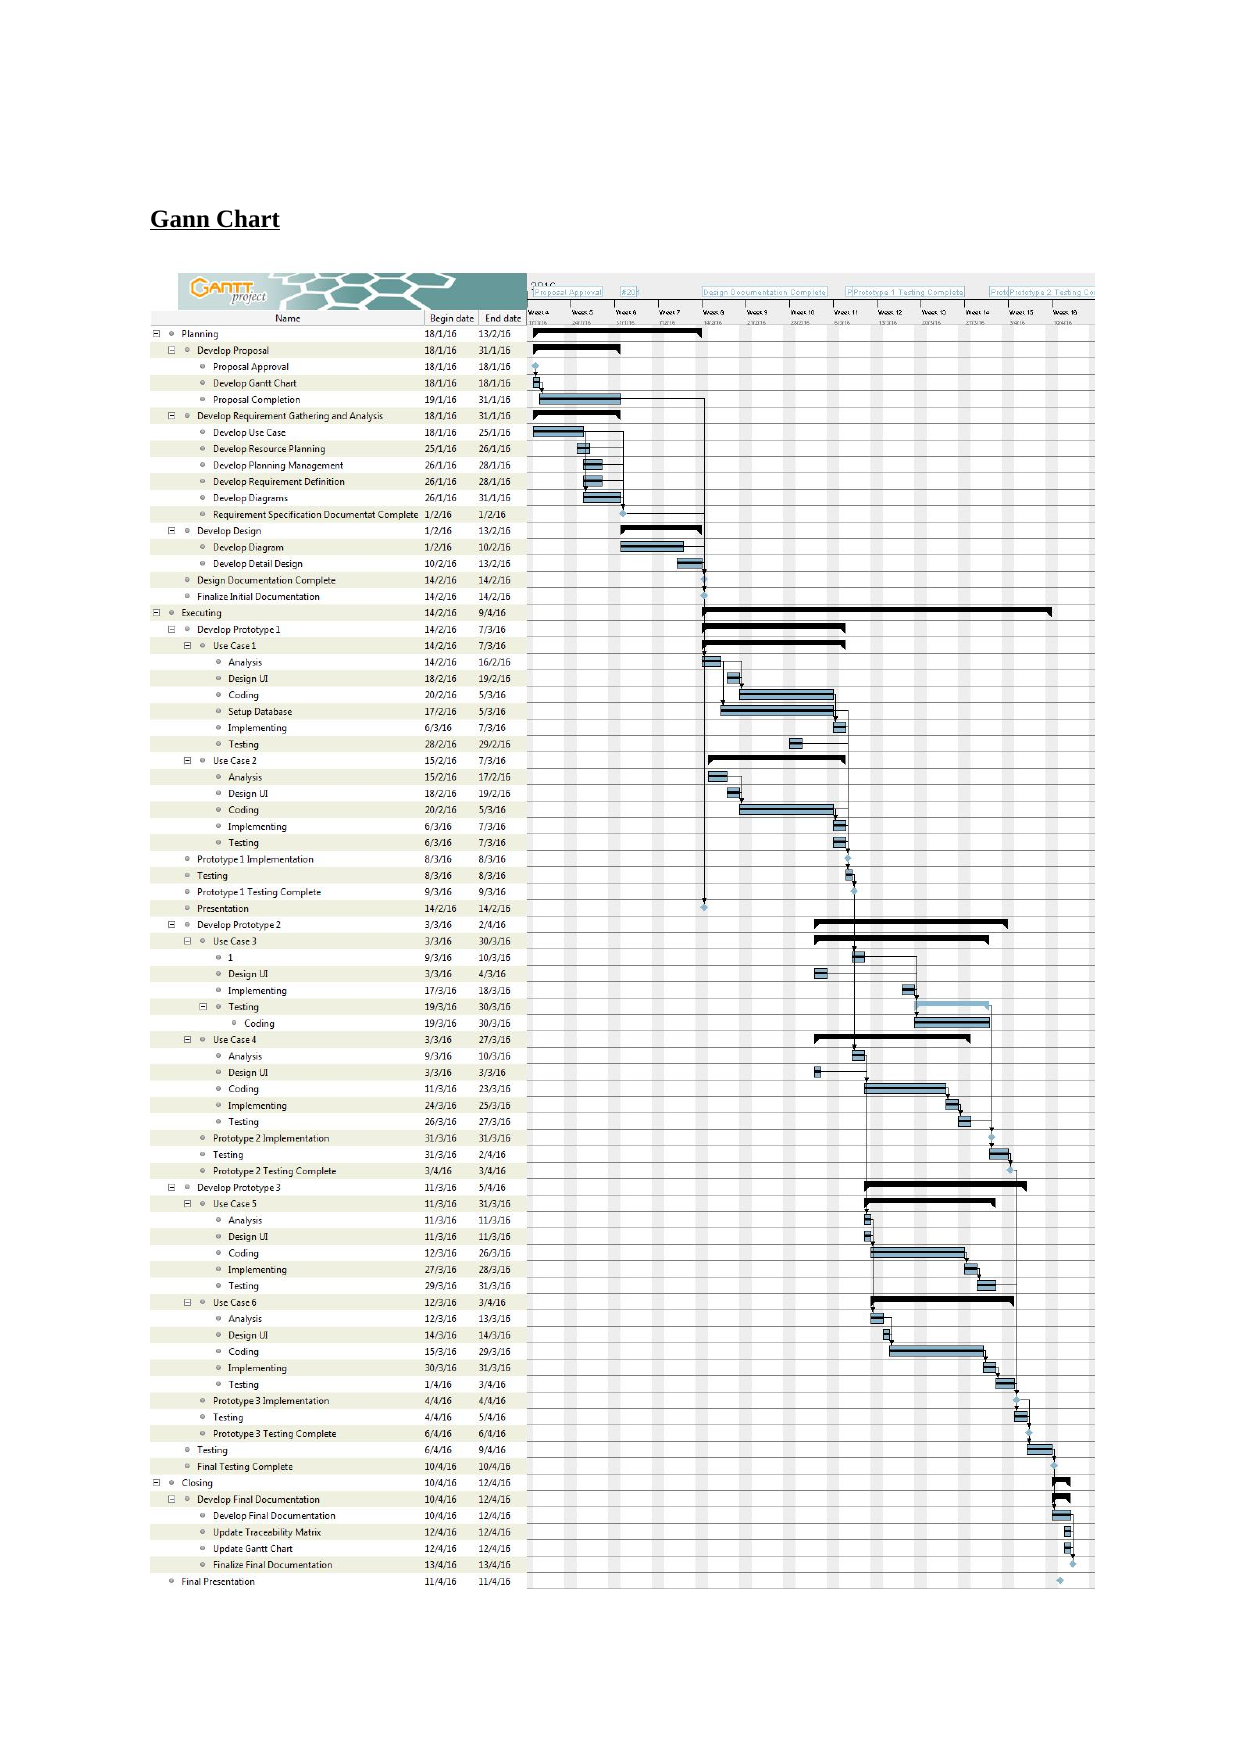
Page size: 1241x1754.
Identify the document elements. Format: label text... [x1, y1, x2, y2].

text Gann Chart [150, 204, 1090, 236]
picture [150, 236, 1095, 1589]
